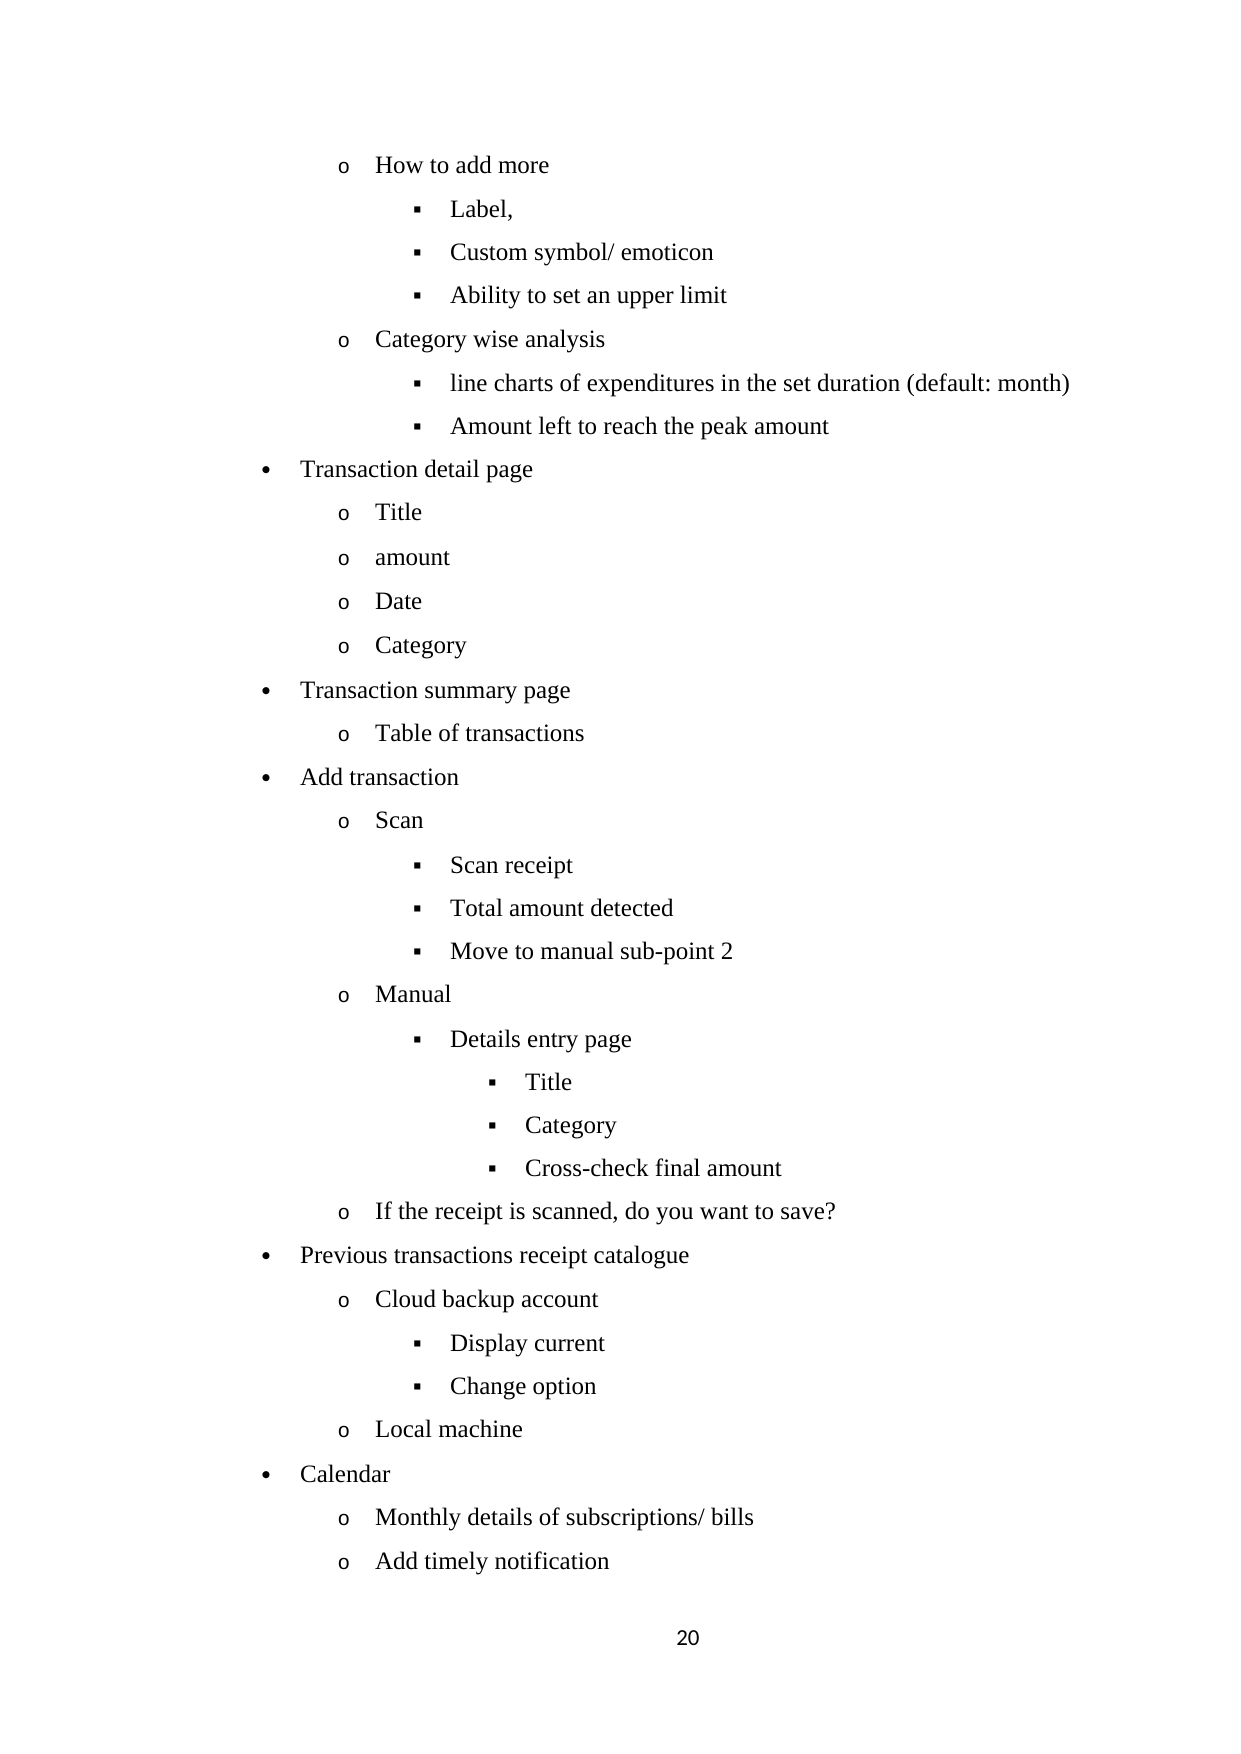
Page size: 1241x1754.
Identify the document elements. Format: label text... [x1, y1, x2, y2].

list Monthly details of subscriptions/ bills [337, 1502, 1150, 1531]
list Cloud backup account [337, 1284, 1150, 1313]
list Move to manual sub-point 2 [412, 936, 1150, 965]
list Scan receipt [412, 850, 1150, 879]
list Add transaction [262, 762, 1150, 791]
list Category [487, 1110, 1150, 1139]
list Details entry page [412, 1024, 1150, 1052]
list Title [487, 1067, 1150, 1096]
list Transaction summary page [262, 675, 1150, 704]
list Label, [412, 194, 1150, 223]
list Total amount detected [412, 893, 1150, 922]
list Title [337, 497, 1150, 527]
list Transaction detail page [262, 454, 1150, 483]
list How to add more [337, 150, 1150, 179]
list Category [337, 631, 1150, 660]
list Previous transactions receipt catalogue [262, 1241, 1150, 1269]
list Table of transactions [337, 718, 1150, 748]
list Add timely notification [337, 1546, 1150, 1576]
list Cross-check final amount [487, 1153, 1150, 1182]
list Calendar [262, 1459, 1150, 1487]
list Local machine [337, 1414, 1150, 1444]
list Date [337, 586, 1150, 616]
list amount [337, 542, 1150, 571]
list Display current [412, 1328, 1150, 1357]
list Custom symbol/ emoticon [412, 237, 1150, 266]
list Scan [337, 806, 1150, 835]
list Manual [337, 979, 1150, 1009]
list If the receipt is scanned, do you want to save? [337, 1196, 1150, 1226]
list Ability to set an upper limit [412, 281, 1150, 309]
list Change option [412, 1371, 1150, 1400]
list Category wise analysis [337, 324, 1150, 353]
list Amount left to reach the peak amount [412, 411, 1150, 440]
list line charts of expenditures in the set duration (default: month) [412, 368, 1150, 397]
